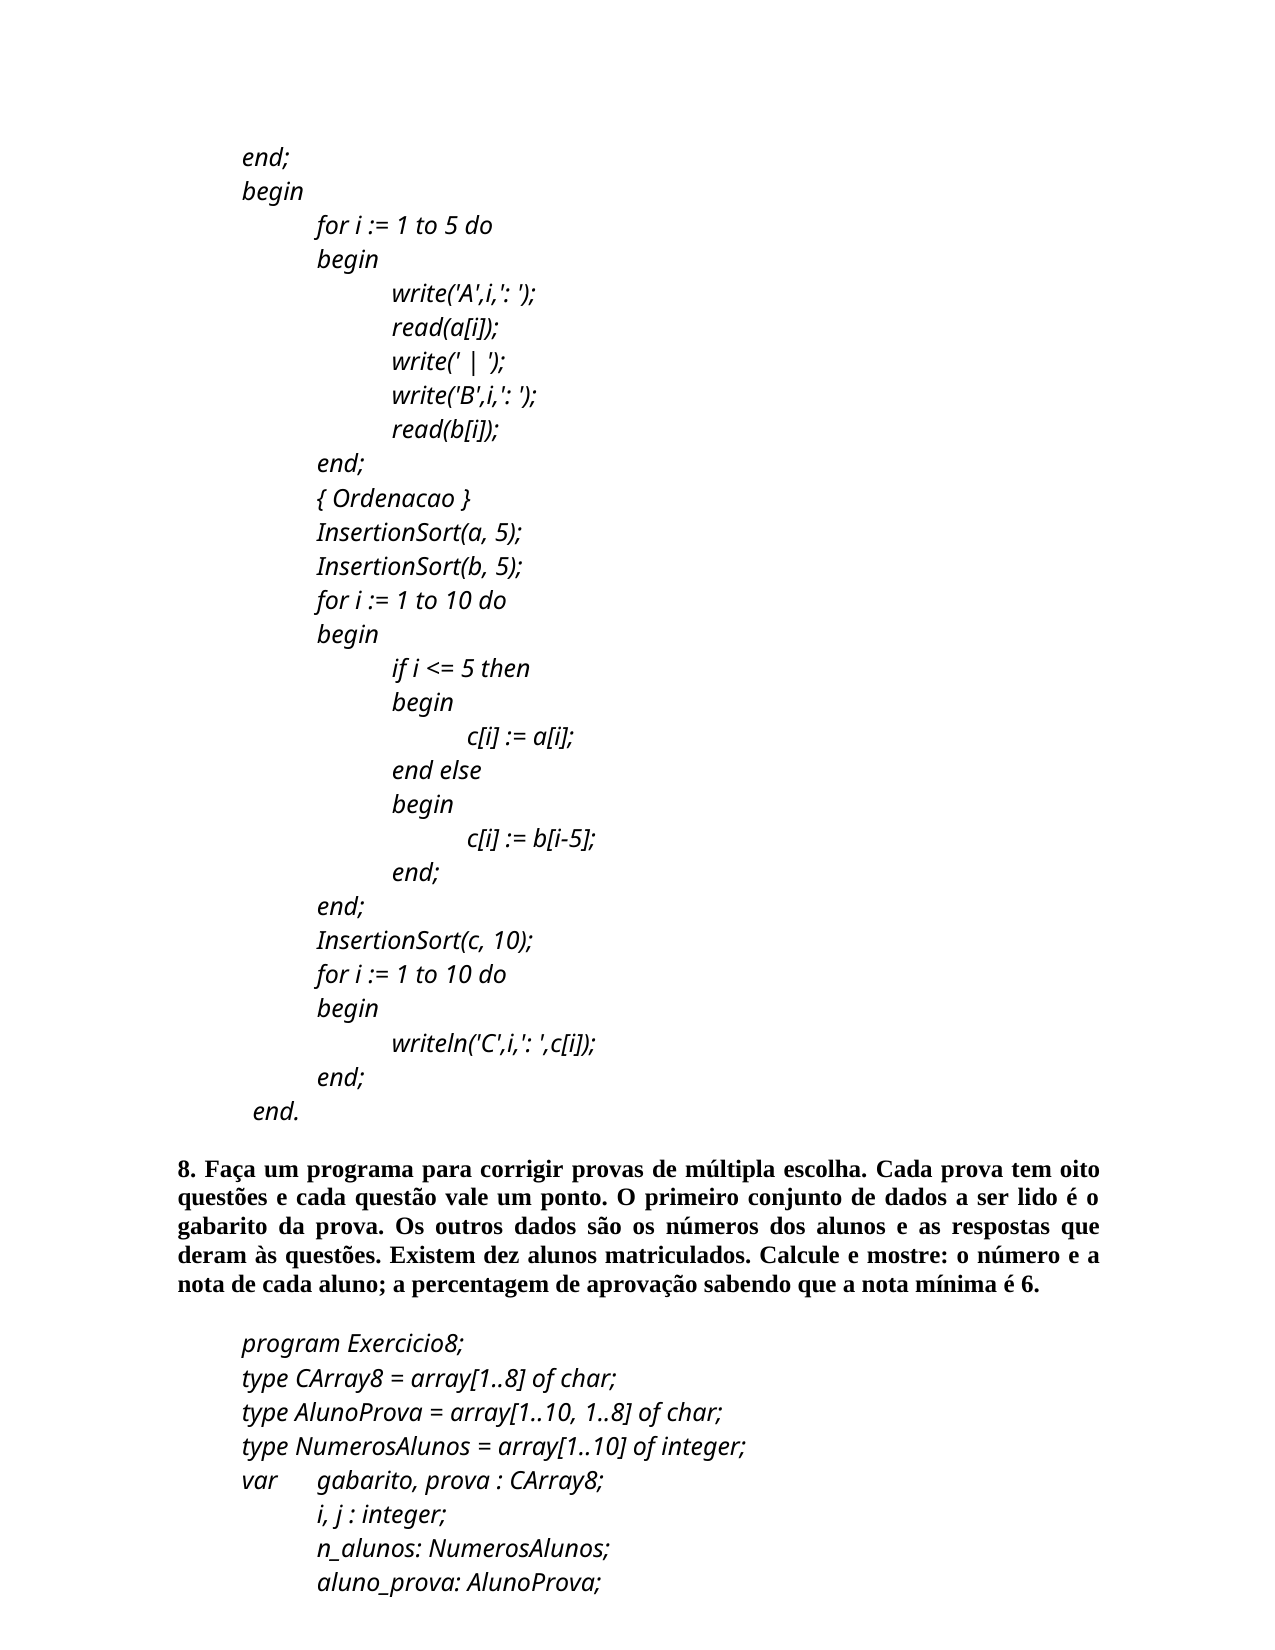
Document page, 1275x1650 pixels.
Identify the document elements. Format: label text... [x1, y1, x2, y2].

text begin [242, 991, 1112, 1025]
list Faça um programa para corrigir provas de múltipla escolha. Cada prova tem oito questões e cada questão vale um ponto. O primeiro conjunto de dados a ser lido é o gabarito da prova. Os outros dados são os números dos alunos e as respostas que deram às questões. Existem dez alunos matriculados. Calcule e mostre: o número e a nota de cada aluno; a percentagem de aprovação sabendo que a nota mínima é 6. [177, 1154, 1101, 1297]
text for i := 1 to 10 do [242, 957, 1112, 991]
text end; [317, 855, 1112, 889]
list end. [252, 1093, 1101, 1127]
text begin [392, 684, 1112, 719]
text type NumerosAlunos = array[1..10] of integer; [242, 1428, 1112, 1462]
text end else [392, 753, 1112, 787]
text { Ordenacao } [317, 480, 1112, 514]
text read(a[i]); [392, 310, 1112, 344]
text var gabarito, prova : CArray8; [242, 1462, 1112, 1496]
text write('B',i,': '); [392, 378, 1112, 412]
text end; [242, 1059, 1112, 1093]
text if i <= 5 then [392, 651, 1112, 684]
text end; [242, 889, 1112, 923]
text writeln('C',i,': ',c[i]); [317, 1025, 1112, 1059]
text begin [242, 174, 1112, 208]
text end; [242, 139, 1112, 174]
text i, j : integer; [317, 1496, 1112, 1531]
text c[i] := b[i-5]; [392, 821, 1112, 855]
text begin [392, 787, 1112, 821]
text for i := 1 to 10 do [317, 582, 1112, 616]
text end; [242, 446, 1112, 480]
text InsertionSort(b, 5); [317, 548, 1112, 582]
text write(' | '); [392, 344, 1112, 378]
text type CArray8 = array[1..8] of char; [242, 1360, 1112, 1394]
text n_alunos: NumerosAlunos; [317, 1531, 1112, 1564]
text c[i] := a[i]; [392, 719, 1112, 753]
text write('A',i,': '); [392, 276, 1112, 310]
text InsertionSort(c, 10); [242, 923, 1112, 957]
text aluno_prova: AlunoProva; [317, 1564, 1112, 1599]
text InsertionSort(a, 5); [317, 514, 1112, 548]
text begin [317, 616, 1112, 651]
text type AlunoProva = array[1..10, 1..8] of char; [242, 1394, 1112, 1428]
text program Exercicio8; [242, 1326, 1112, 1360]
text for i := 1 to 5 do [242, 208, 1112, 242]
text read(b[i]); [392, 412, 1112, 446]
text begin [242, 242, 1112, 276]
